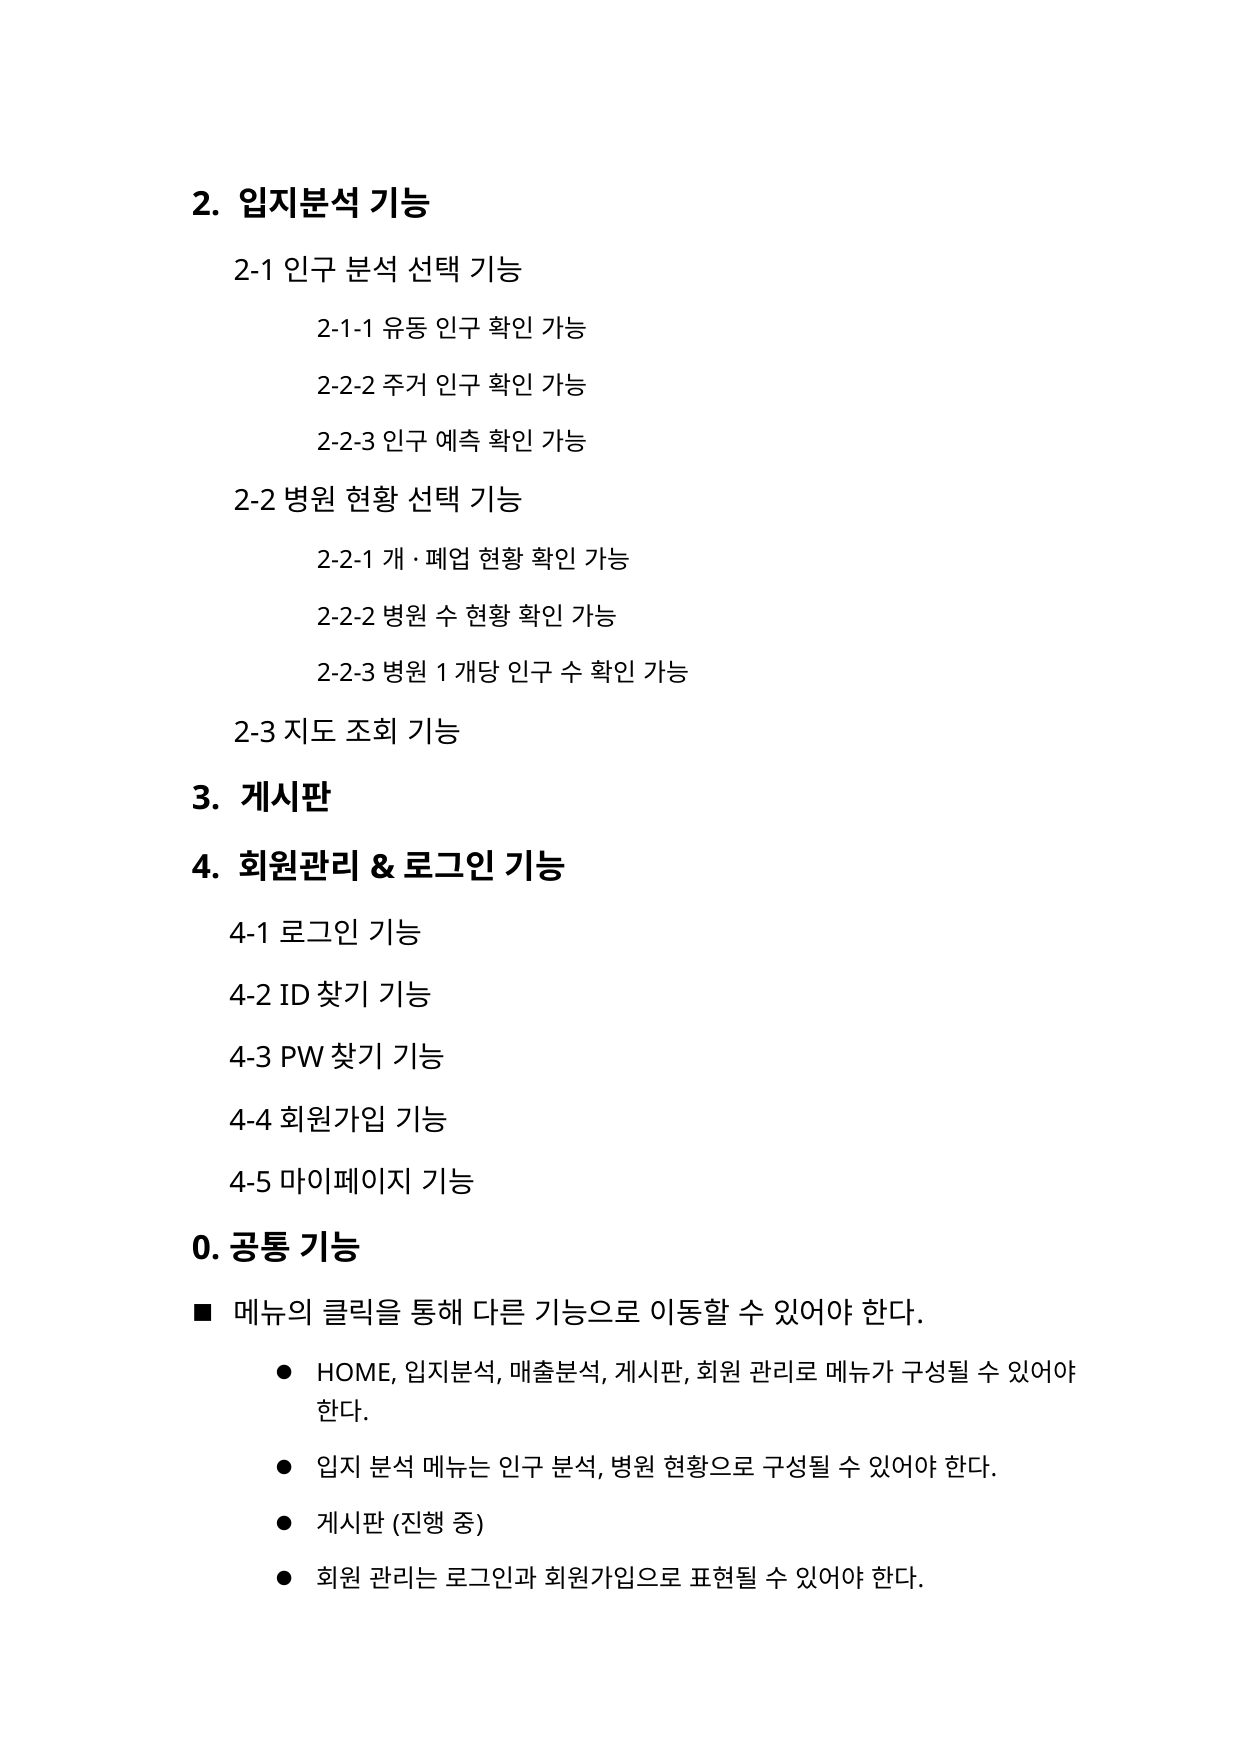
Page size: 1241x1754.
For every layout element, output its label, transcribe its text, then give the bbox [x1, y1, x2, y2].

list HOME, 입지분석, 매출분석, 게시판, 회원 관리로 메뉴가 구성될 수 있어야 한다. [274, 1352, 1090, 1428]
list 게시판 (진행 중) [274, 1503, 1090, 1539]
text 2-1-1 유동 인구 확인 가능 [233, 308, 1090, 345]
text 2-2-2 병원 수 현황 확인 가능 [233, 597, 1090, 633]
list 공통 기능 [192, 1221, 1090, 1269]
text 4-1 로그인 기능 [150, 909, 1090, 952]
text 2-1 인구 분석 선택 기능 [233, 246, 1090, 288]
list 메뉴의 클릭을 통해 다른 기능으로 이동할 수 있어야 한다. [192, 1290, 1090, 1332]
text 2-2-3 인구 예측 확인 가능 [233, 421, 1090, 457]
text 4-5 마이페이지 기능 [150, 1159, 1090, 1201]
text 2-2-3 병원 1개당 인구 수 확인 가능 [233, 652, 1090, 689]
text 2-2-2 주거 인구 확인 가능 [233, 366, 1090, 402]
list 회원 관리는 로그인과 회원가입으로 표현될 수 있어야 한다. [274, 1559, 1090, 1595]
text 2-3 지도 조회 기능 [233, 708, 1090, 751]
text 2-2-1 개 · 폐업 현황 확인 가능 [233, 539, 1090, 576]
list 게시판 [192, 771, 1090, 819]
text 4-4 회원가입 기능 [150, 1096, 1090, 1139]
list 입지분석 기능 [192, 177, 1090, 226]
text 4-2 ID찾기 기능 [150, 972, 1090, 1014]
text 4-3 PW찾기 기능 [150, 1034, 1090, 1076]
list 입지 분석 메뉴는 인구 분석, 병원 현황으로 구성될 수 있어야 한다. [274, 1447, 1090, 1483]
list 회원관리 & 로그인 기능 [192, 840, 1090, 889]
text 2-2 병원 현황 선택 기능 [233, 477, 1090, 519]
